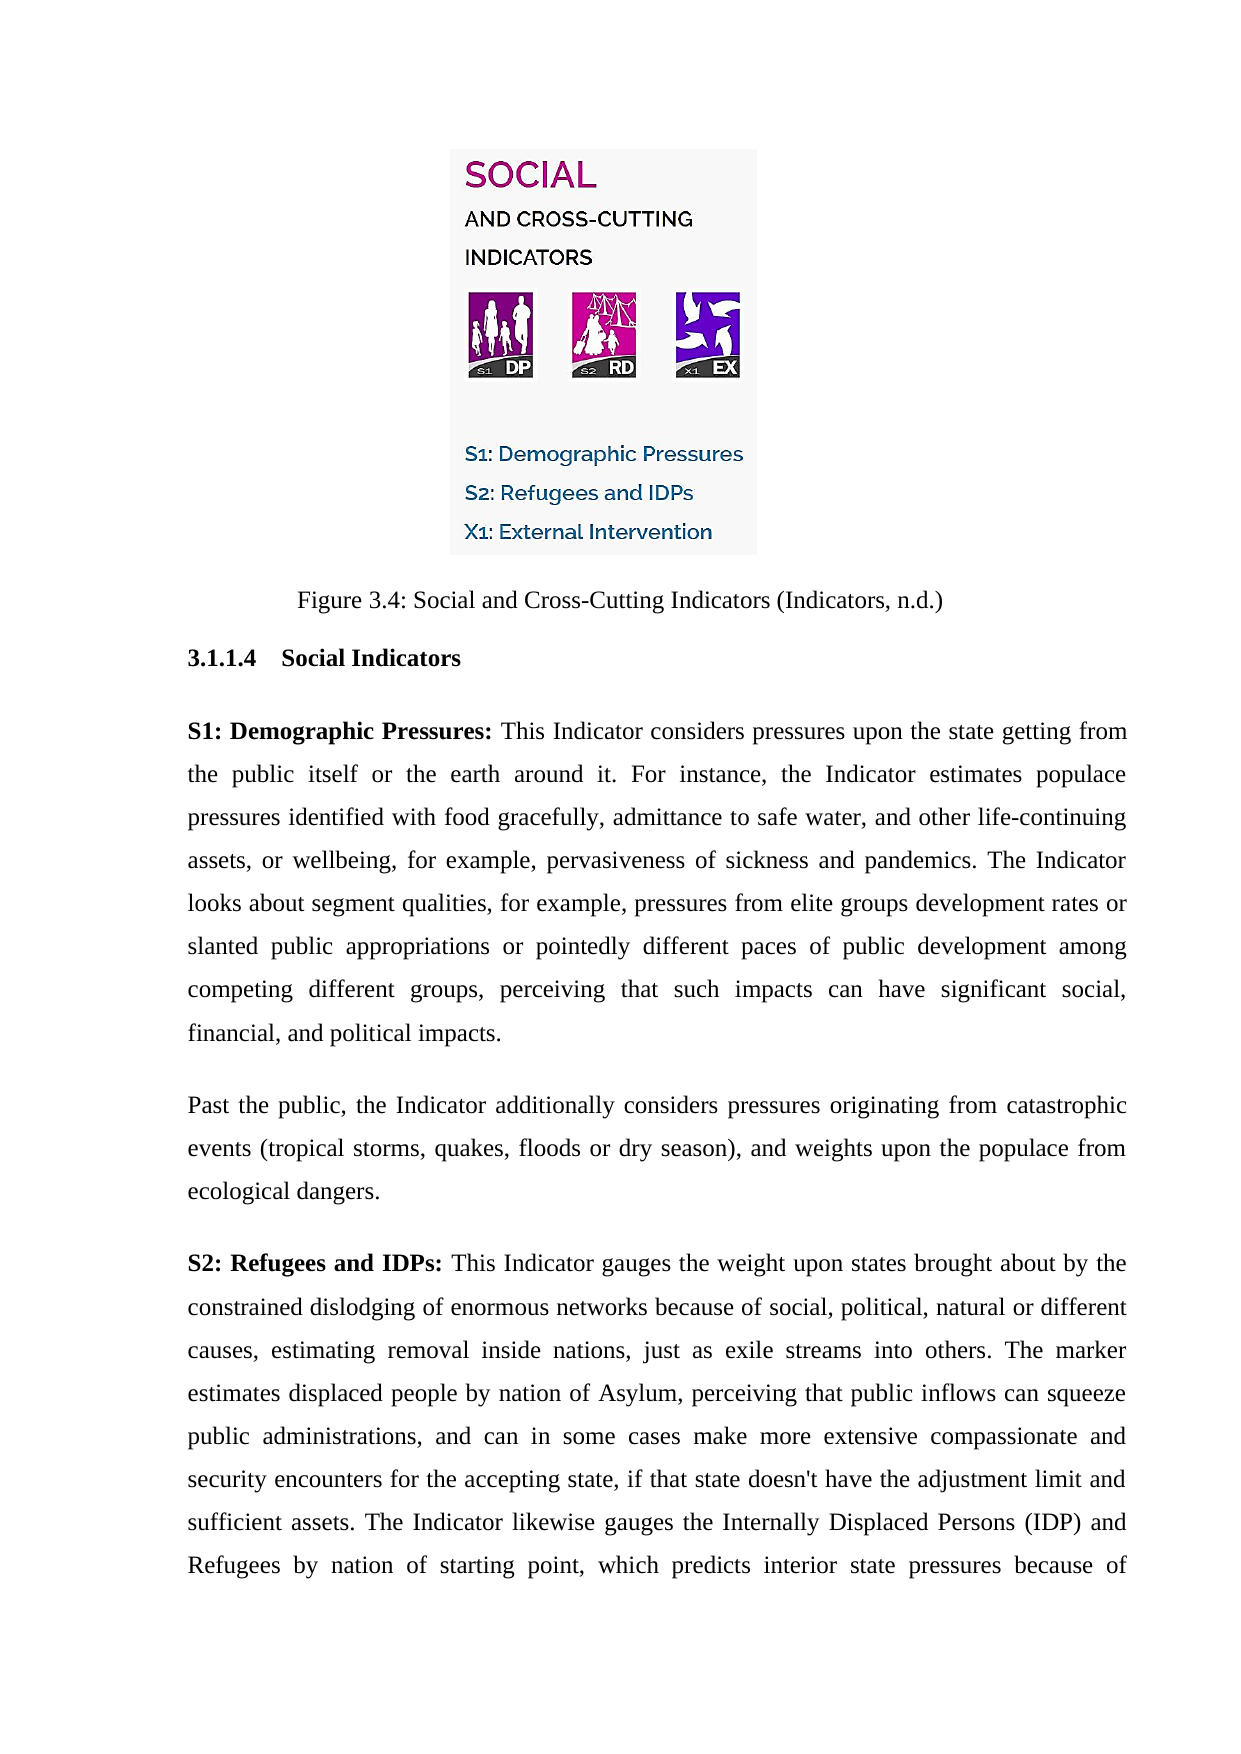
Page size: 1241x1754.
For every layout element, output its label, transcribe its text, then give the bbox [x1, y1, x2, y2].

subtitle S1: Demographic Pressures: This Indicator considers pressures upon the state getting from the public itself or the earth around it. For instance, the Indicator estimates populace pressures identified with food gracefully, admittance to safe water, and other life-continuing assets, or wellbeing, for example, pervasiveness of sickness and pandemics. The Indicator looks about segment qualities, for example, pressures from elite groups development rates or slanted public appropriations or pointedly different paces of public development among competing different groups, perceiving that such impacts can have significant social, financial, and political impacts. [187, 716, 1128, 1046]
subtitle 3.1.1.4 Social Indicators [187, 643, 1090, 672]
subtitle Past the public, the Indicator additionally considers pressures originating from catastrophic events (tropical storms, quakes, floods or dry season), and weights upon the populace from ecological dangers. [187, 1090, 1128, 1205]
subtitle Figure 3.4: Social and Cross-Cutting Indicators (Indicators, n.d.) [150, 586, 1090, 614]
picture [450, 149, 757, 555]
